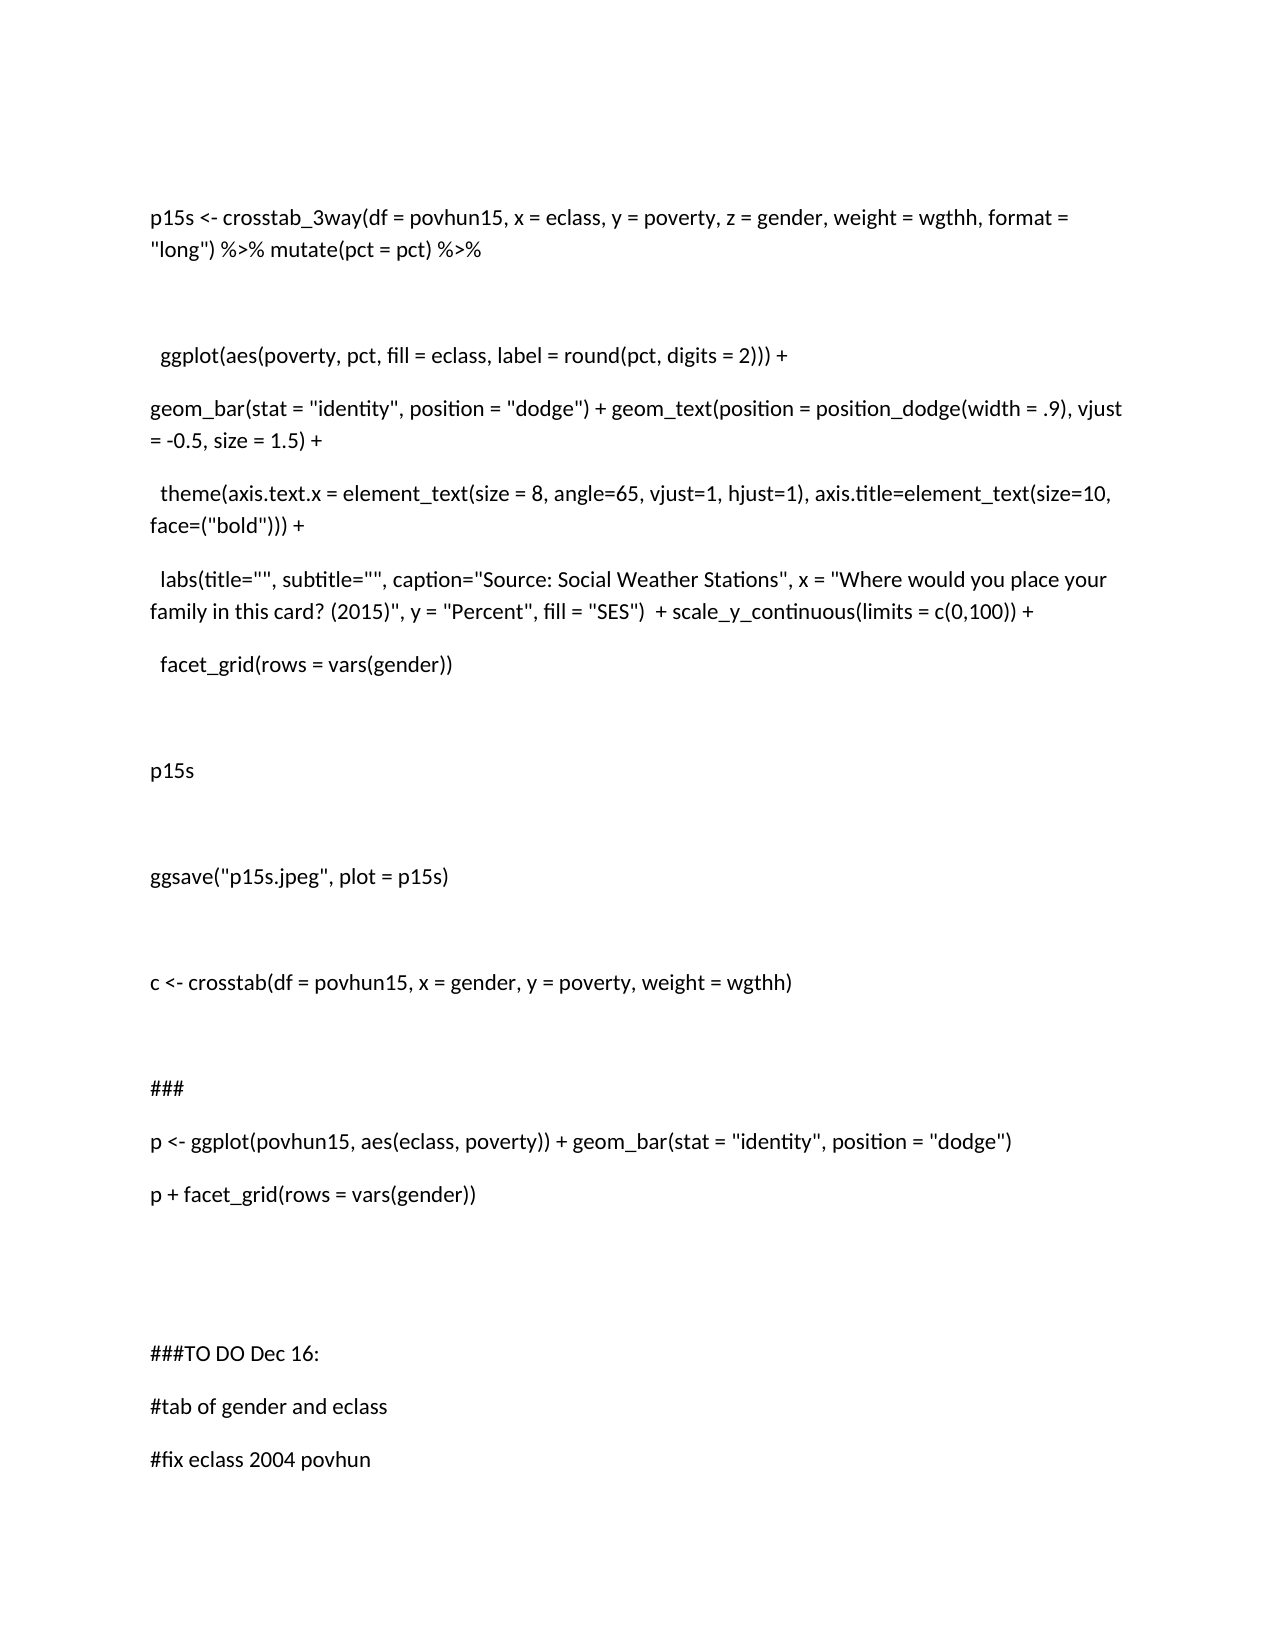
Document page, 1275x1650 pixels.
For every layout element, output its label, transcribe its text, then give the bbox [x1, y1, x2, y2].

text labs(title="", subtitle="", caption="Source: Social Weather Stations", x = "Where would you place your family in this card? (2015)", y = "Percent", fill = "SES") + scale_y_continuous(limits = c(0,100)) + [150, 565, 1125, 625]
text p15s <- crosstab_3way(df = povhun15, x = eclass, y = poverty, z = gender, weight = wgthh, format = "long") %>% mutate(pct = pct) %>% [150, 203, 1125, 263]
text p + facet_grid(rows = vars(gender)) [150, 1180, 1125, 1208]
text #fix eclass 2004 povhun [150, 1445, 1125, 1473]
text geom_bar(stat = "identity", position = "dodge") + geom_text(position = position_dodge(width = .9), vjust = -0.5, size = 1.5) + [150, 394, 1125, 454]
text #tab of gender and eclass [150, 1392, 1125, 1420]
text p15s [150, 756, 1125, 784]
text theme(axis.text.x = element_text(size = 8, angle=65, vjust=1, hjust=1), axis.title=element_text(size=10, face=("bold"))) + [150, 479, 1125, 540]
text ggplot(aes(poverty, pct, fill = eclass, label = round(pct, digits = 2))) + [150, 341, 1125, 369]
text ###TO DO Dec 16: [150, 1339, 1125, 1367]
text c <- crosstab(df = povhun15, x = gender, y = poverty, weight = wgthh) [150, 968, 1125, 996]
text ### [150, 1074, 1125, 1102]
text p <- ggplot(povhun15, aes(eclass, poverty)) + geom_bar(stat = "identity", position = "dodge") [150, 1127, 1125, 1155]
text facet_grid(rows = vars(gender)) [150, 650, 1125, 678]
text ggsave("p15s.jpeg", plot = p15s) [150, 862, 1125, 890]
